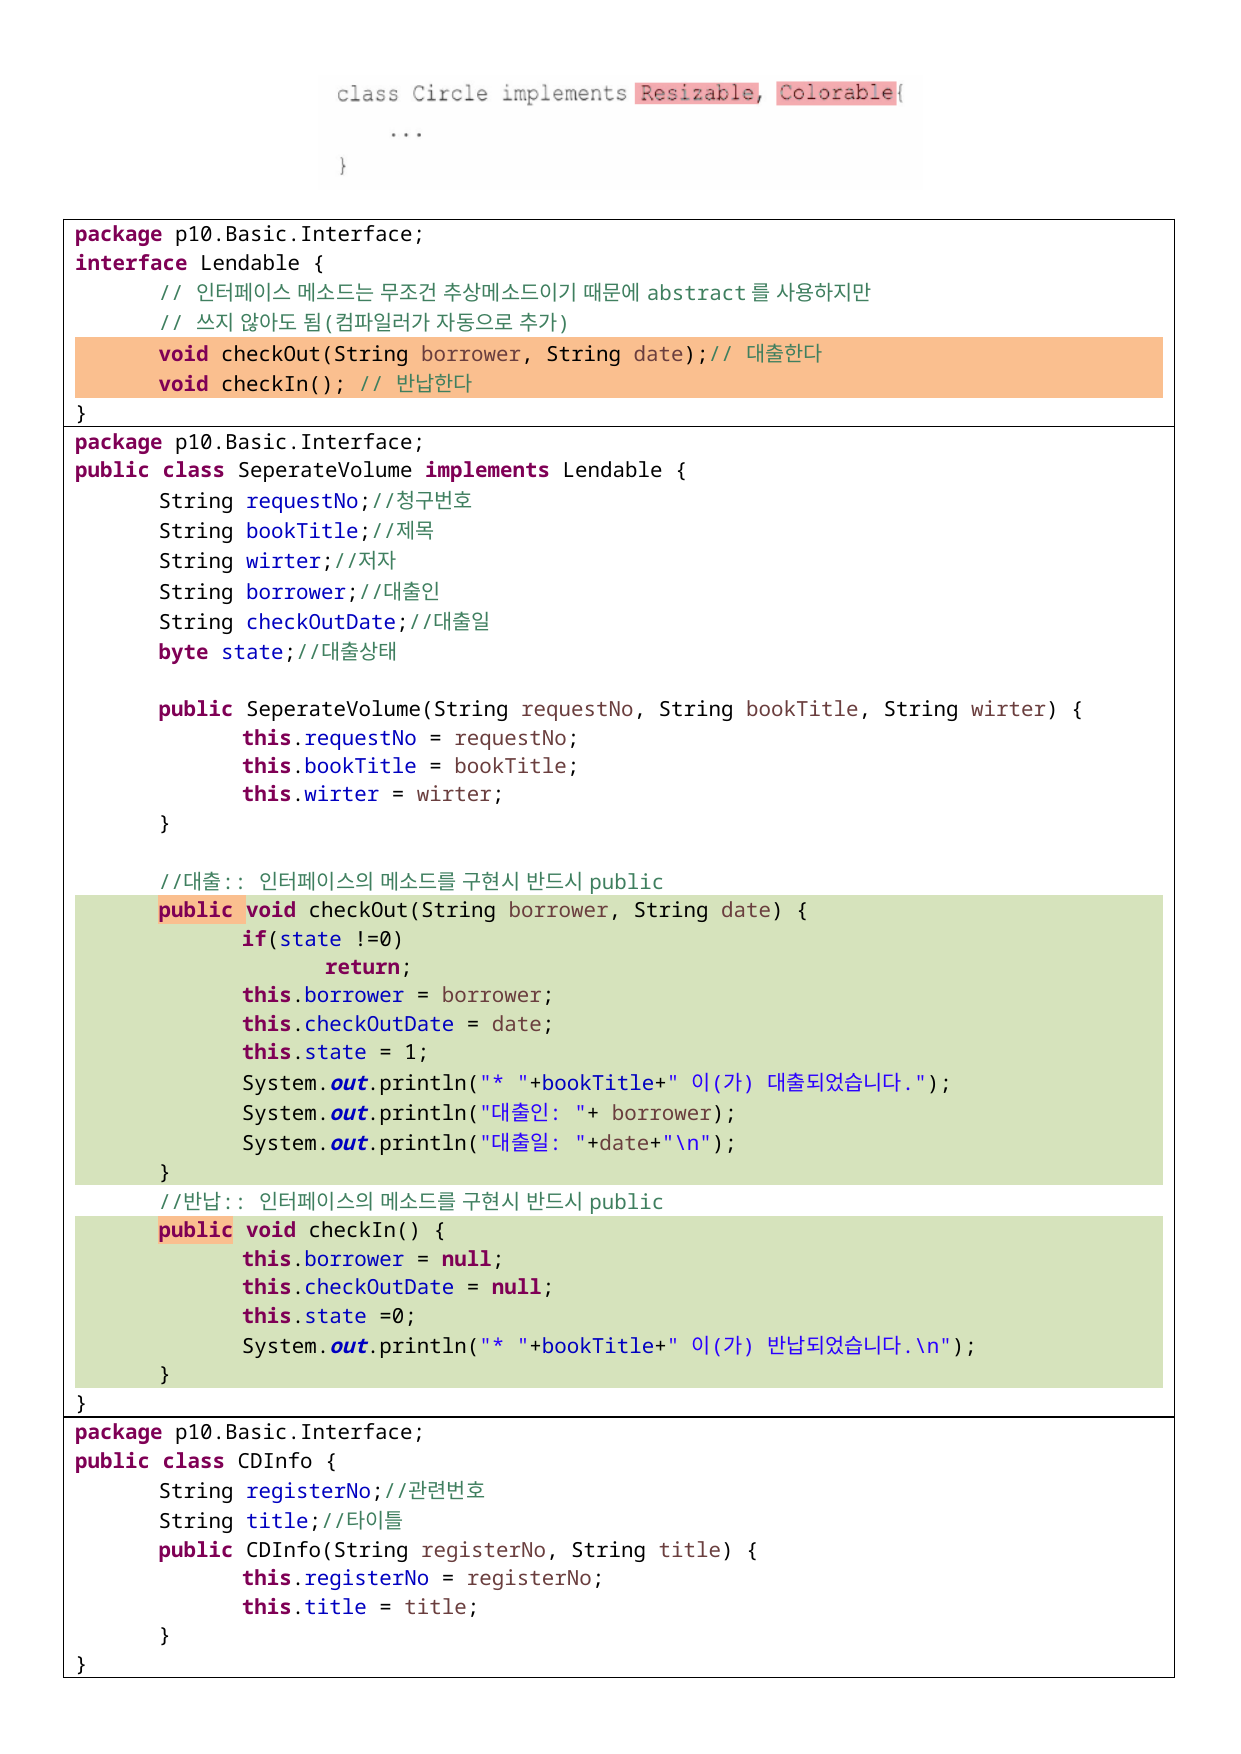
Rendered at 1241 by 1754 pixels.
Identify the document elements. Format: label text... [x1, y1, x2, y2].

table_header package p10.Basic.Interface; interface Lendable { // 인터페이스 메소드는 무조건 추상메소드이기 때문에 abstract를 사용하지만 // 쓰지 않아도 됨(컴파일러가 자동으로 추가) void checkOut(String borrower, String date);// 대출한다 void checkIn(); // 반납한다 } [64, 220, 1174, 426]
table_cell package p10.Basic.Interface; public class SeperateVolume implements Lendable { String requestNo;//청구번호 String bookTitle;//제목 String wirter;//저자 String borrower;//대출인 String checkOutDate;//대출일 byte state;//대출상태 public SeperateVolume(String requestNo, String bookTitle, String wirter) { this.requestNo = requestNo; this.bookTitle = bookTitle; this.wirter = wirter; } //대출:: 인터페이스의 메소드를 구현시 반드시 public public void checkOut(String borrower, String date) { if(state !=0) return; this.borrower = borrower; this.checkOutDate = date; this.state = 1; System.out.println("* "+bookTitle+" 이(가) 대출되었습니다."); System.out.println("대출인: "+ borrower); System.out.println("대출일: "+date+"\n"); } //반납:: 인터페이스의 메소드를 구현시 반드시 public public void checkIn() { this.borrower = null; this.checkOutDate = null; this.state =0; System.out.println("* "+bookTitle+" 이(가) 반납되었습니다.\n"); } } [64, 427, 1174, 1416]
table_cell package p10.Basic.Interface; public class CDInfo { String registerNo;//관련번호 String title;//타이틀 public CDInfo(String registerNo, String title) { this.registerNo = registerNo; this.title = title; } } [64, 1418, 1174, 1677]
picture [317, 75, 923, 190]
